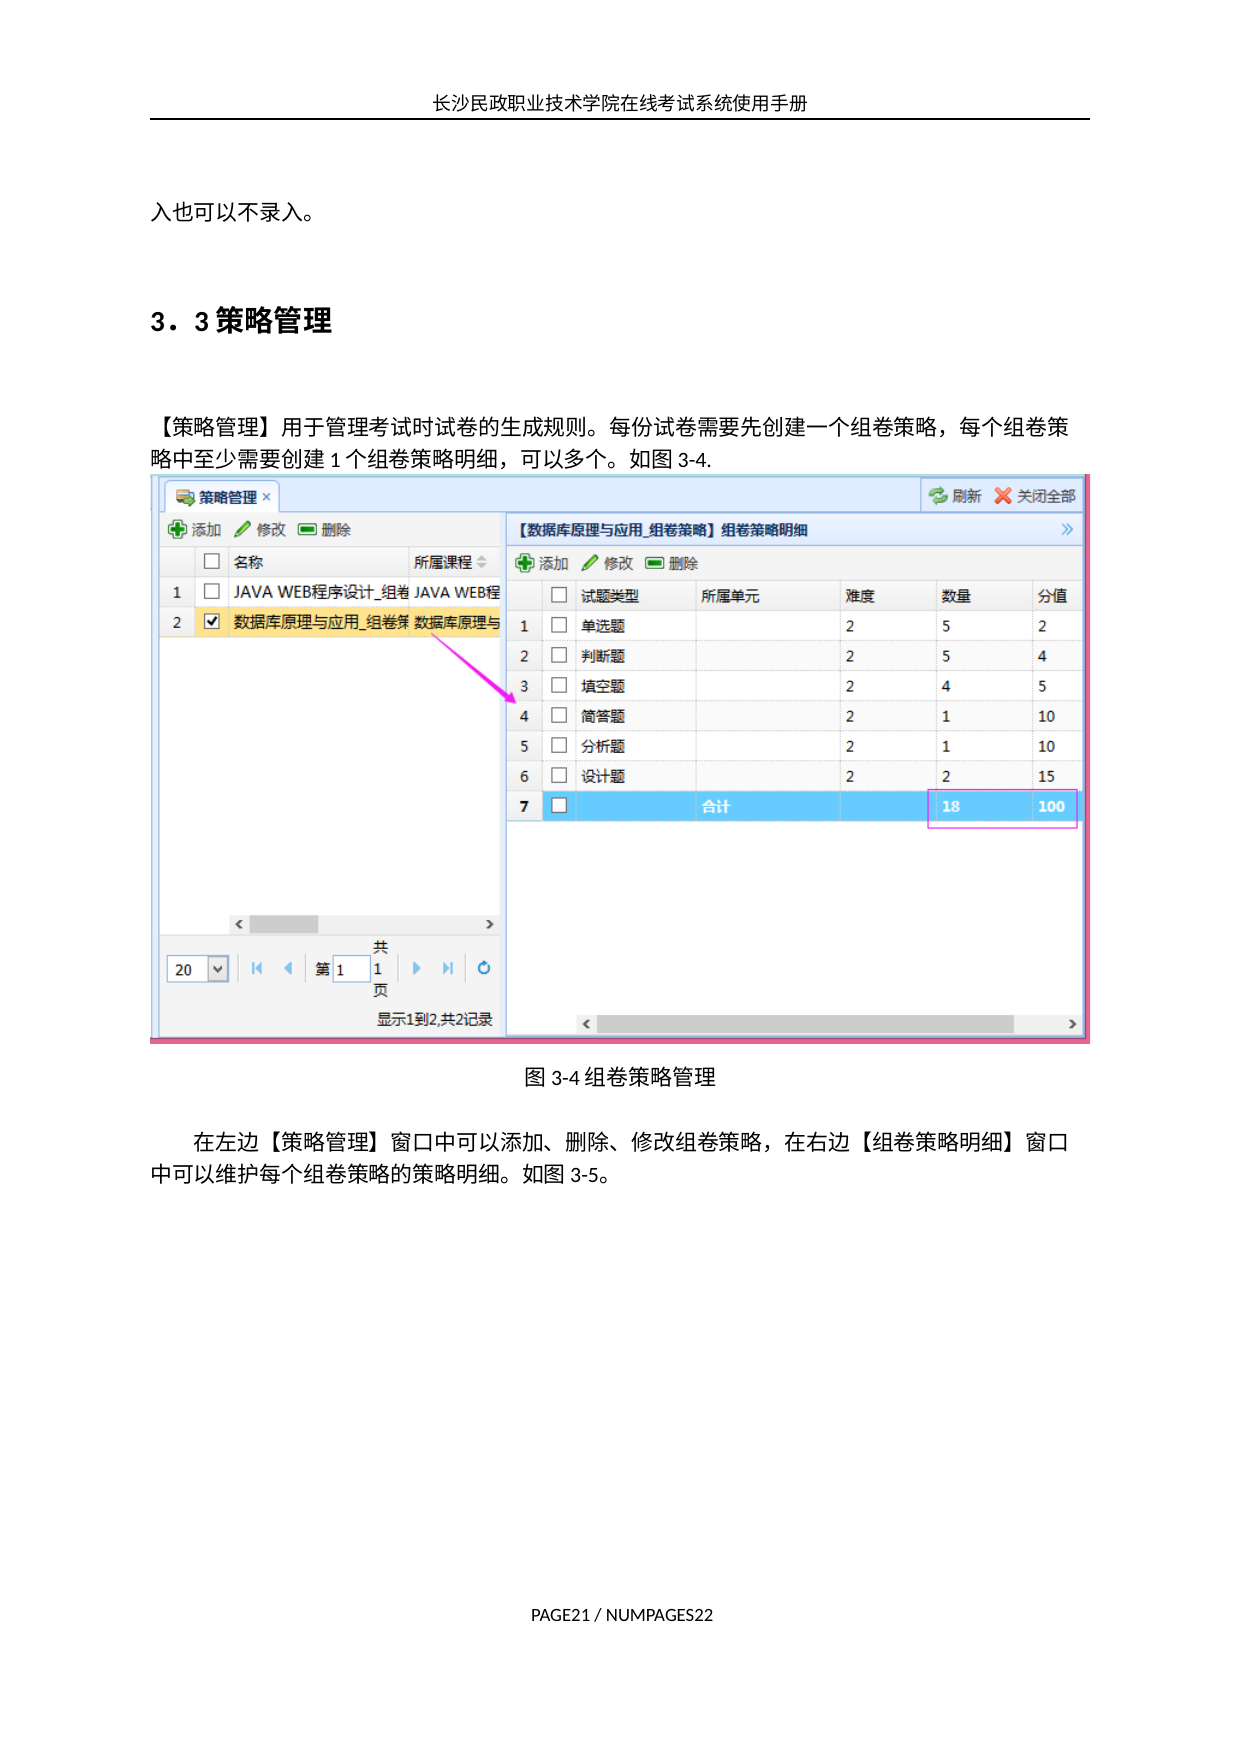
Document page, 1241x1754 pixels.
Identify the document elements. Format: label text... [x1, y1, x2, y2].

text 在左边【策略管理】窗口中可以添加、删除、修改组卷策略，在右边【组卷策略明细】窗口中可以维护每个组卷策略的策略明细。如图3-5。 [150, 1124, 1090, 1189]
subtitle 3．3 策略管理 [150, 287, 1090, 352]
picture [150, 474, 1091, 1044]
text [150, 194, 1090, 227]
text 【策略管理】用于管理考试时试卷的生成规则。每份试卷需要先创建一个组卷策略，每个组卷策略中至少需要创建1个组卷策略明细，可以多个。如图3-4. [150, 409, 1090, 474]
text 图3-4 组卷策略管理 [150, 1059, 1090, 1092]
